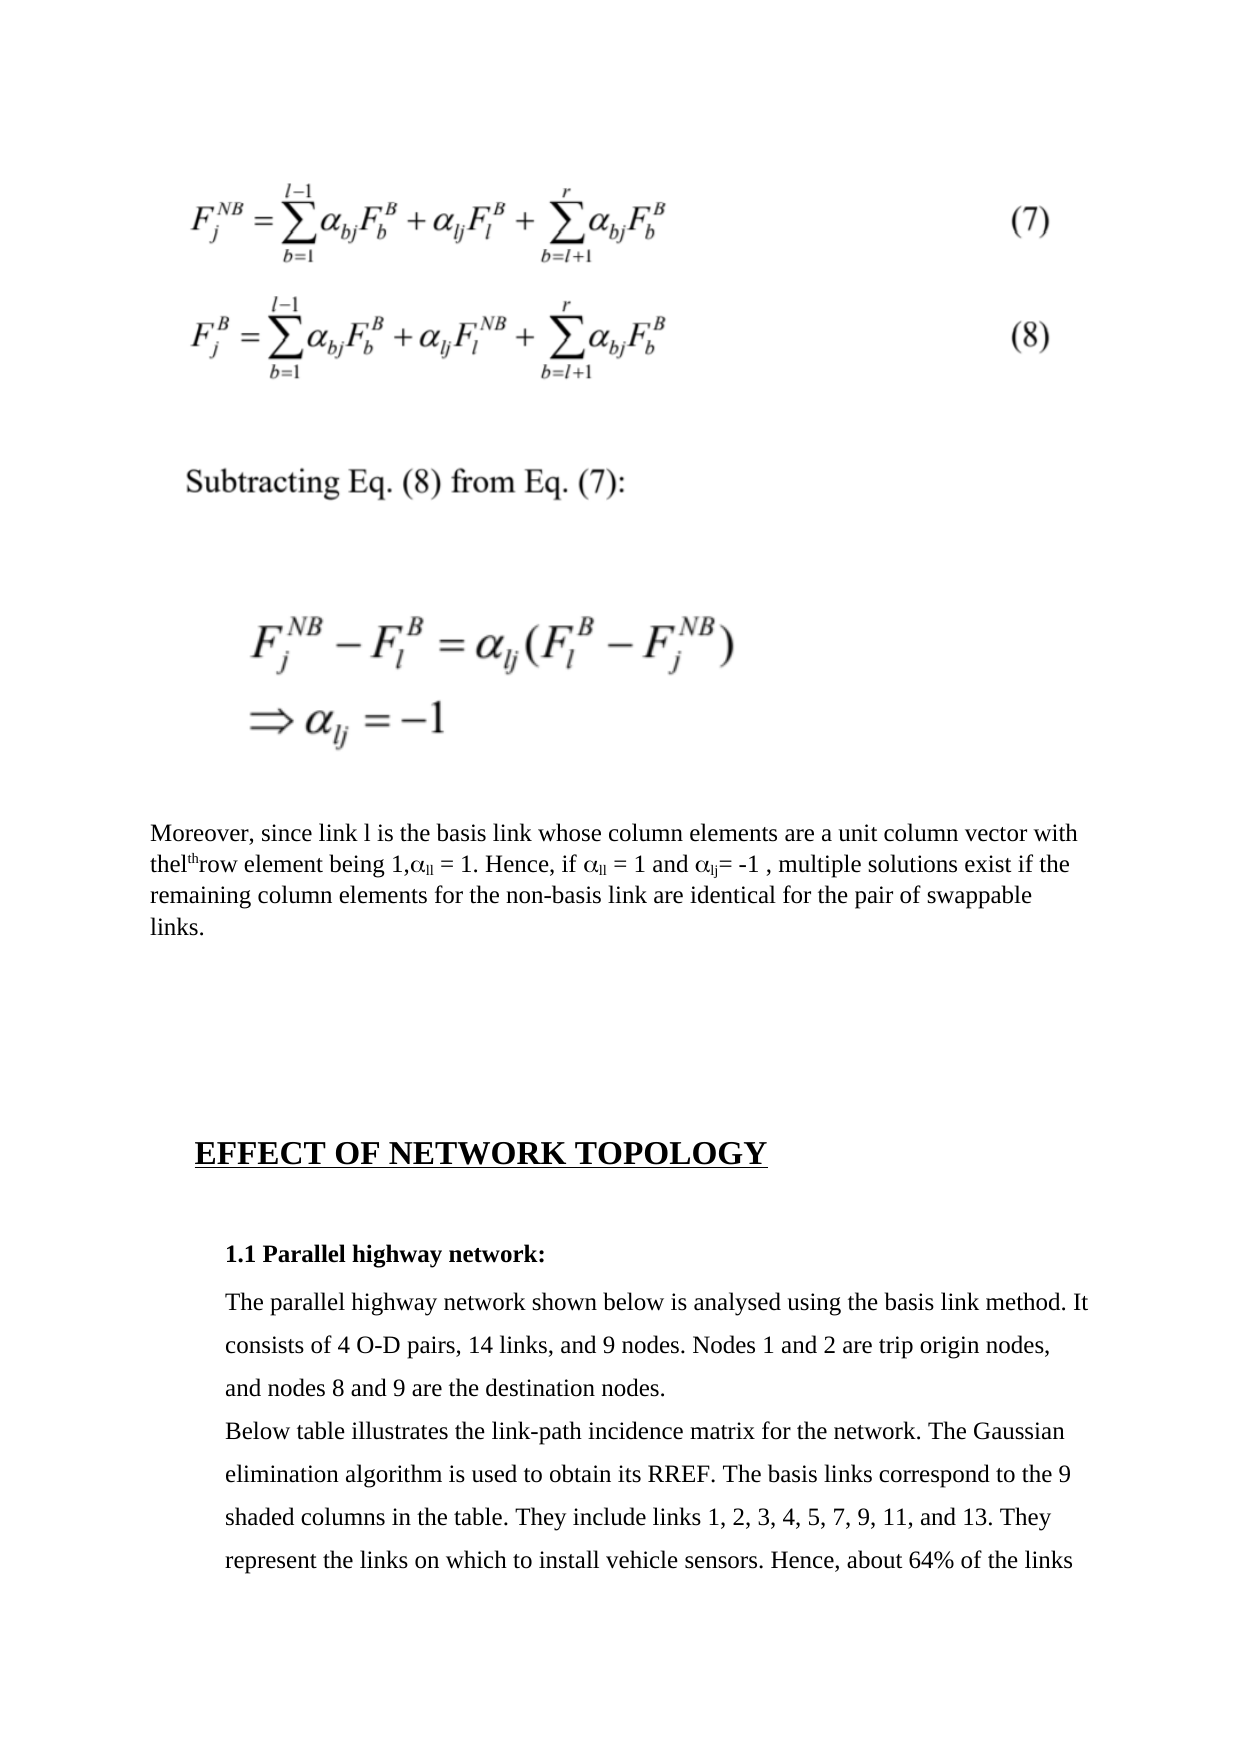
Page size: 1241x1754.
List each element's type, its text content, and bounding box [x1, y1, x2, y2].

text EFFECT OF NETWORK TOPOLOGY [194, 1133, 1090, 1172]
list The parallel highway network shown below is analysed using the basis link method. It consists of 4 O-D pairs, 14 links, and 9 nodes. Nodes 1 and 2 are trip origin nodes, and nodes 8 and 9 are the destination nodes. [225, 1287, 1090, 1402]
text 1.1 Parallel highway network: [194, 1239, 1090, 1268]
picture [150, 150, 1091, 531]
text Moreover, since link l is the basis link whose column elements are a unit column vector with thelthrow element being 1,ll = 1. Hence, if ll = 1 and lj= -1 , multiple solutions exist if the remaining column elements for the non-basis link are identical for the pair of swappable links. [150, 818, 1090, 940]
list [225, 1416, 1090, 1574]
picture [150, 549, 784, 800]
